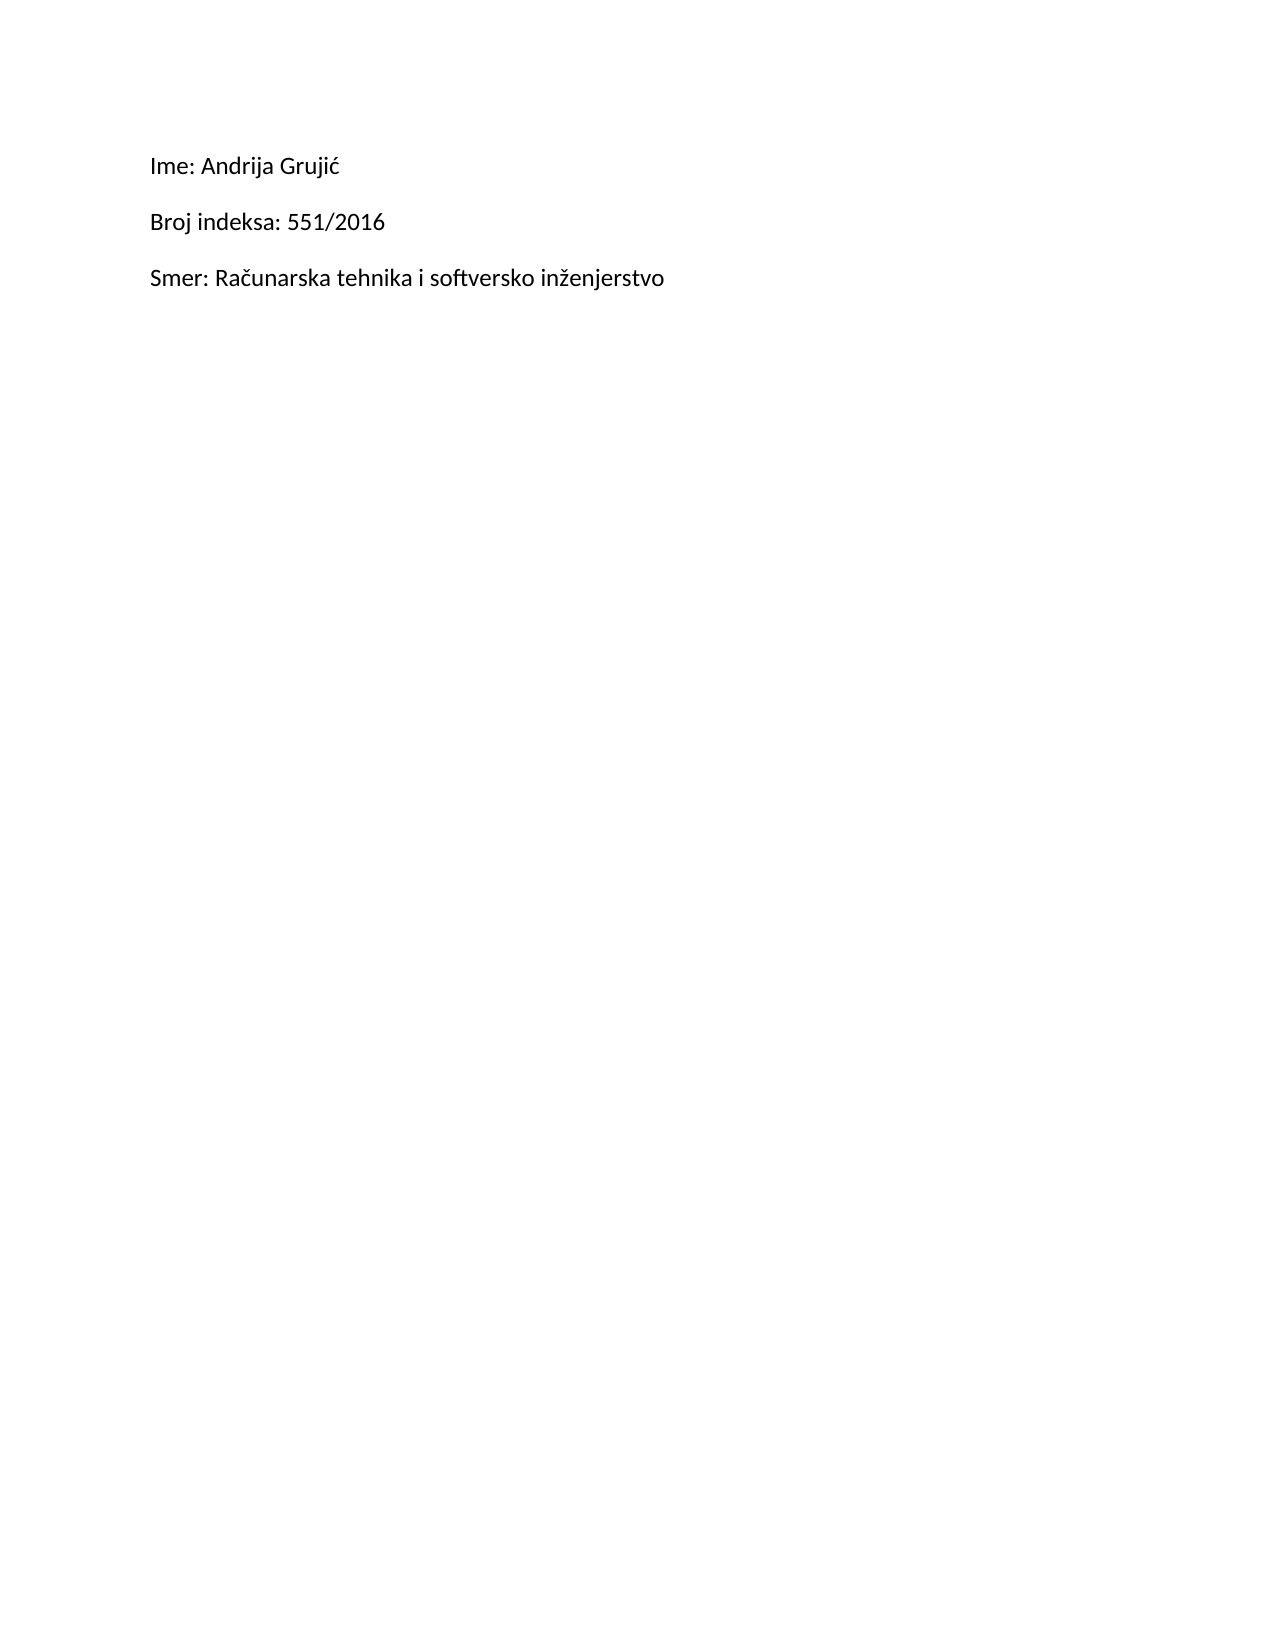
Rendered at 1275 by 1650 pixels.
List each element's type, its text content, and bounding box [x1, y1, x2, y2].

text Ime: Andrija Grujić [150, 150, 1125, 181]
text Smer: Računarska tehnika i softversko inženjerstvo [150, 262, 1125, 292]
text Broj indeksa: 551/2016 [150, 206, 1125, 236]
